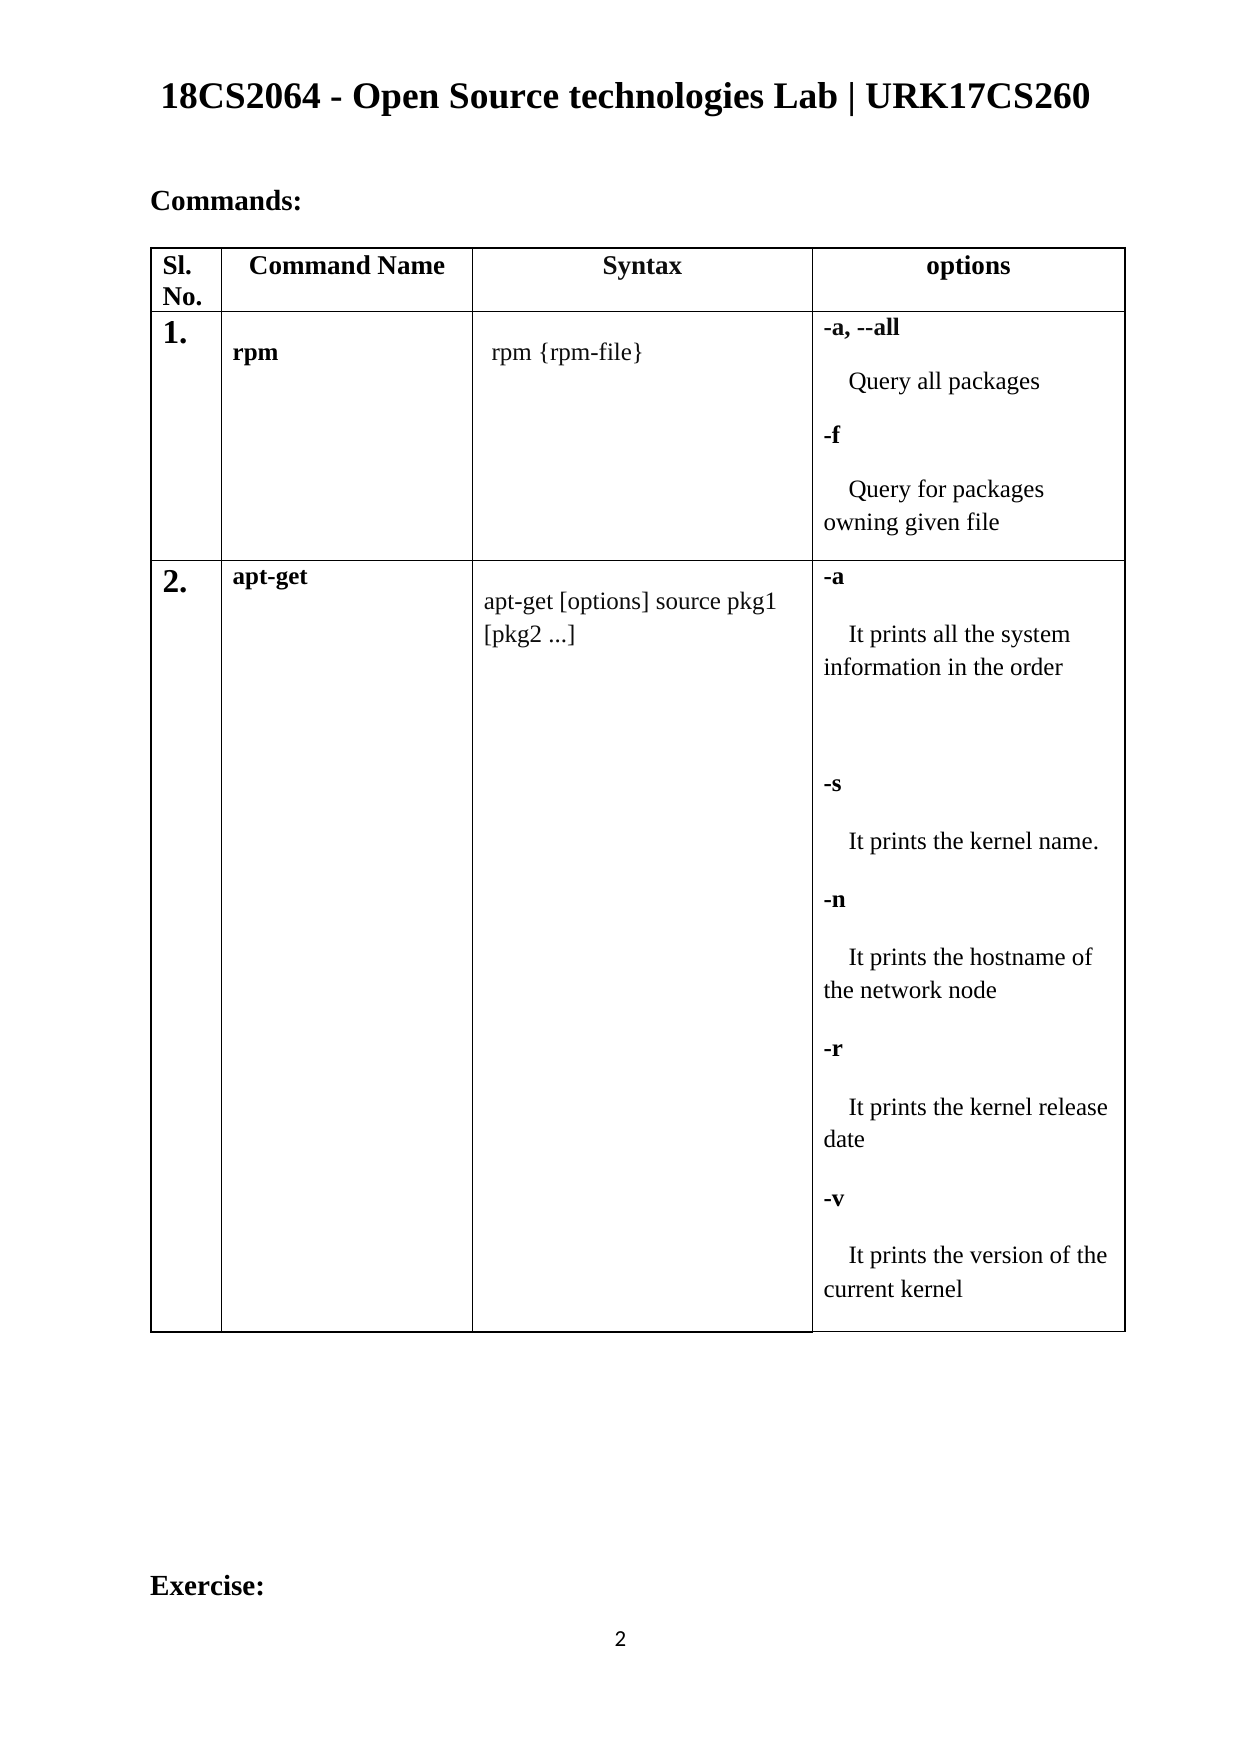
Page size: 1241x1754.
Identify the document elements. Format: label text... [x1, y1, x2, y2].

table_header Command Name [222, 249, 472, 311]
table_cell 2. [152, 561, 221, 1331]
table_cell rpm {rpm-file} [473, 312, 812, 560]
table_cell 1. [152, 312, 221, 560]
table_header Sl. No. [152, 249, 221, 311]
table_cell apt-get [222, 561, 472, 1331]
table_cell -a, --all Query all packages -f Query for packages owning given file [813, 312, 1124, 560]
table_cell apt-get [options] source pkg1 [pkg2 ...] [473, 561, 812, 1331]
table_header options [813, 249, 1124, 311]
table_cell rpm [222, 312, 472, 560]
text Commands: [150, 183, 1090, 217]
table_header Syntax [473, 249, 812, 311]
table_cell -a It prints all the system information in the order -s It prints the kernel name. -n It prints the hostname of the network node -r It prints the kernel release date -v It prints the version of the current kernel [813, 561, 1124, 1331]
text Exercise: [150, 1568, 1090, 1602]
